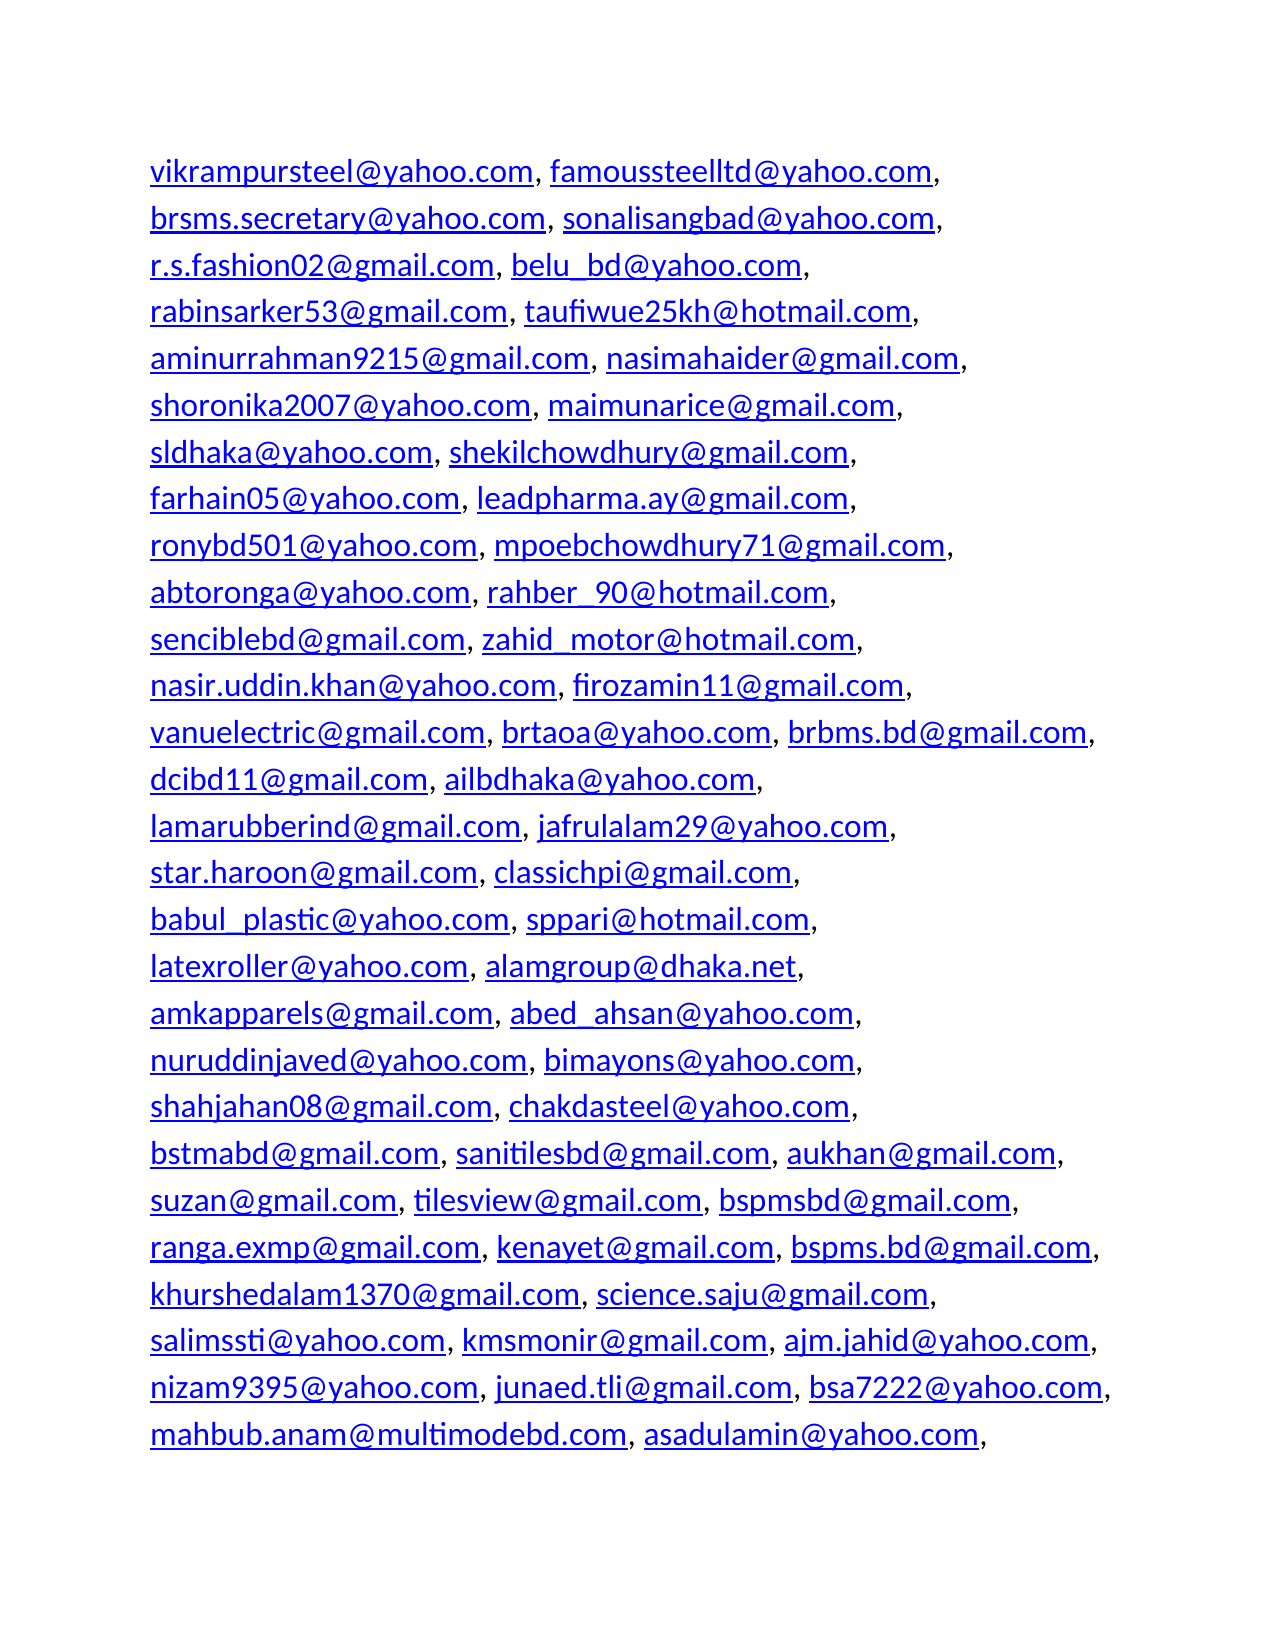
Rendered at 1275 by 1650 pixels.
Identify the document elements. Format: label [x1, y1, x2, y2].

text [150, 150, 1125, 1453]
